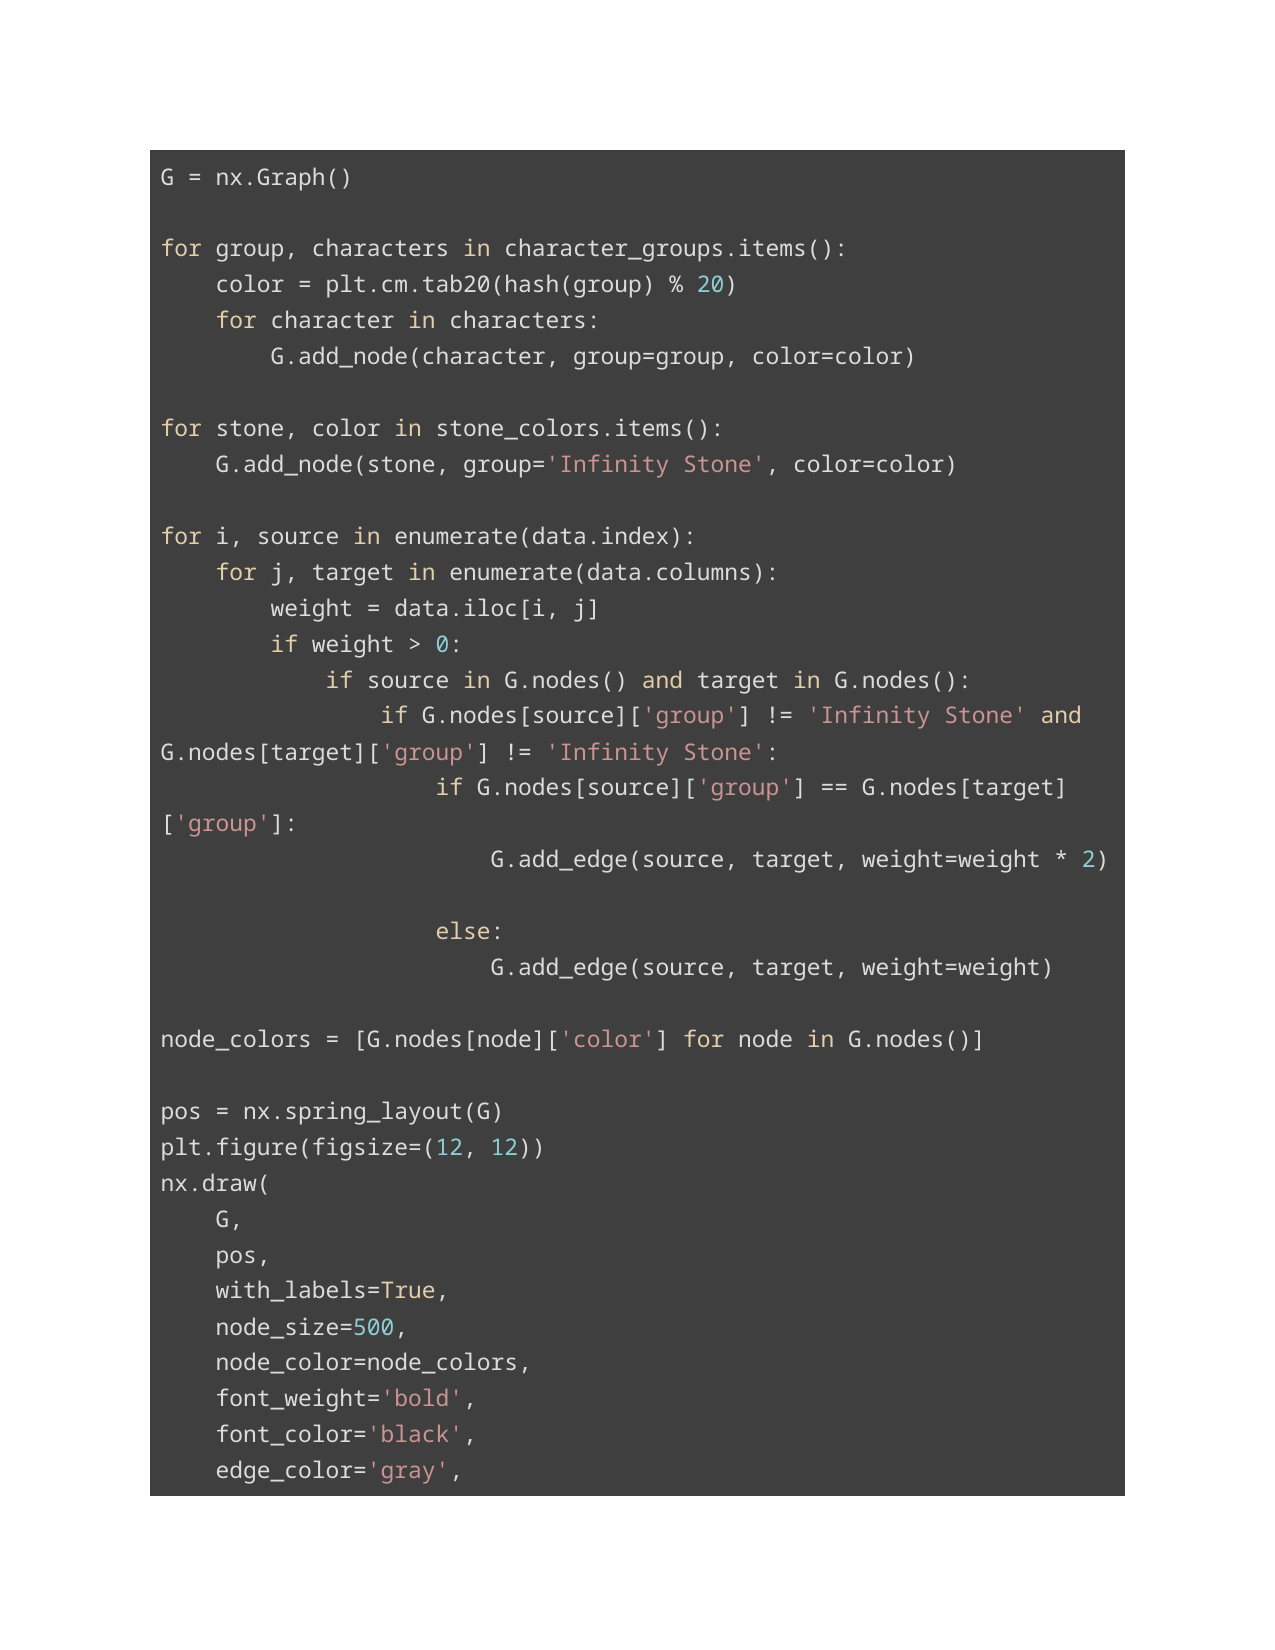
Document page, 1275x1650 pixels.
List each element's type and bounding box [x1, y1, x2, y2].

table_header [150, 150, 1125, 1496]
